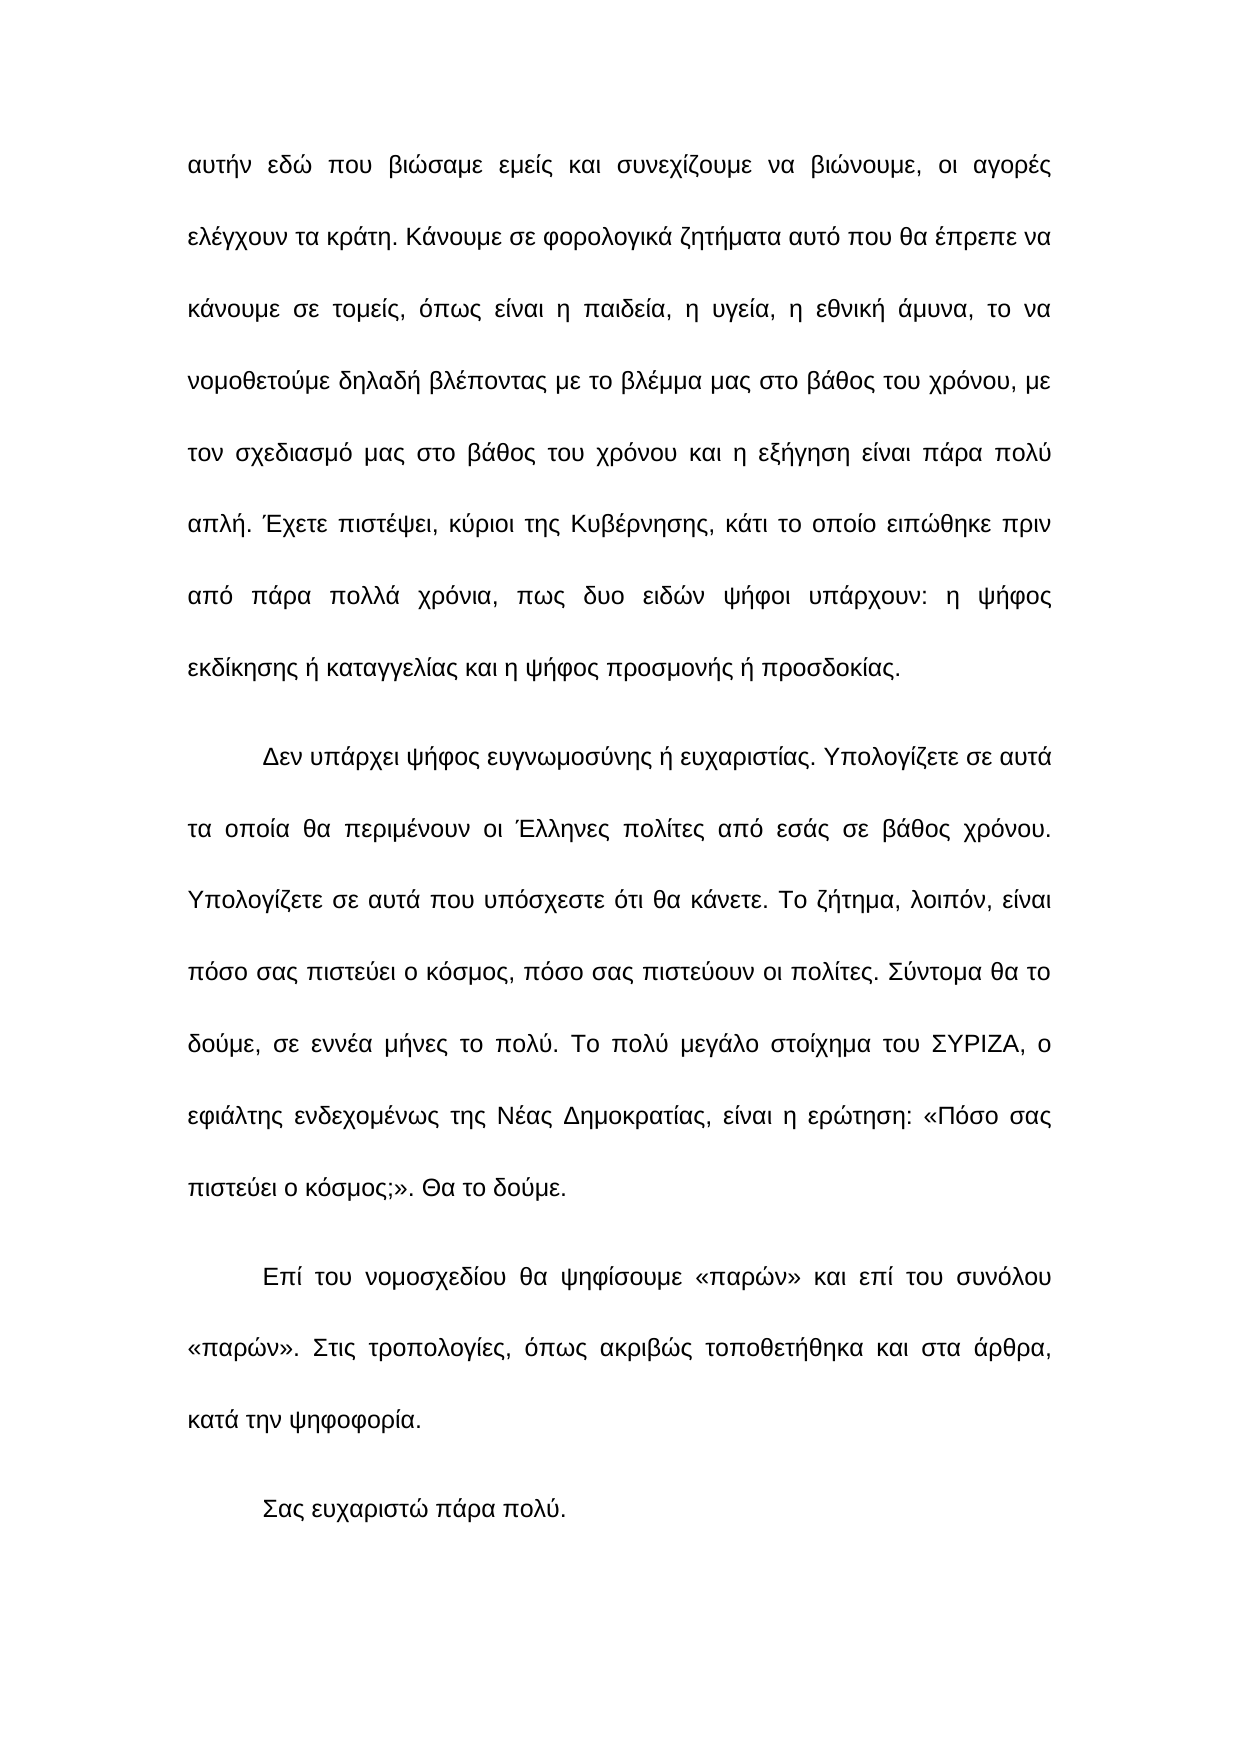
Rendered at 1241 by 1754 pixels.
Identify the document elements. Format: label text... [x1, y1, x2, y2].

text Δεν υπάρχει ψήφος ευγνωμοσύνης ή ευχαριστίας. Υπολογίζετε σε αυτά τα οποία θα περιμένουν οι Έλληνες πολίτες από εσάς σε βάθος χρόνου. Υπολογίζετε σε αυτά που υπόσχεστε ότι θα κάνετε. Το ζήτημα, λοιπόν, είναι πόσο σας πιστεύει ο κόσμος, πόσο σας πιστεύουν οι πολίτες. Σύντομα θα το δούμε, σε εννέα μήνες το πολύ. Το πολύ μεγάλο στοίχημα του ΣΥΡΙΖΑ, ο εφιάλτης ενδεχομένως της Νέας Δημοκρατίας, είναι η ερώτηση: «Πόσο σας πιστεύει ο κόσμος;». Θα το δούμε. [187, 742, 1053, 1202]
text Σας ευχαριστώ πάρα πολύ. [187, 1494, 1053, 1522]
text Επί του νομοσχεδίου θα ψηφίσουμε «παρών» και επί του συνόλου «παρών». Στις τροπολογίες, όπως ακριβώς τοποθετήθηκα και στα άρθρα, κατά την ψηφοφορία. [187, 1261, 1053, 1434]
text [187, 150, 1053, 682]
